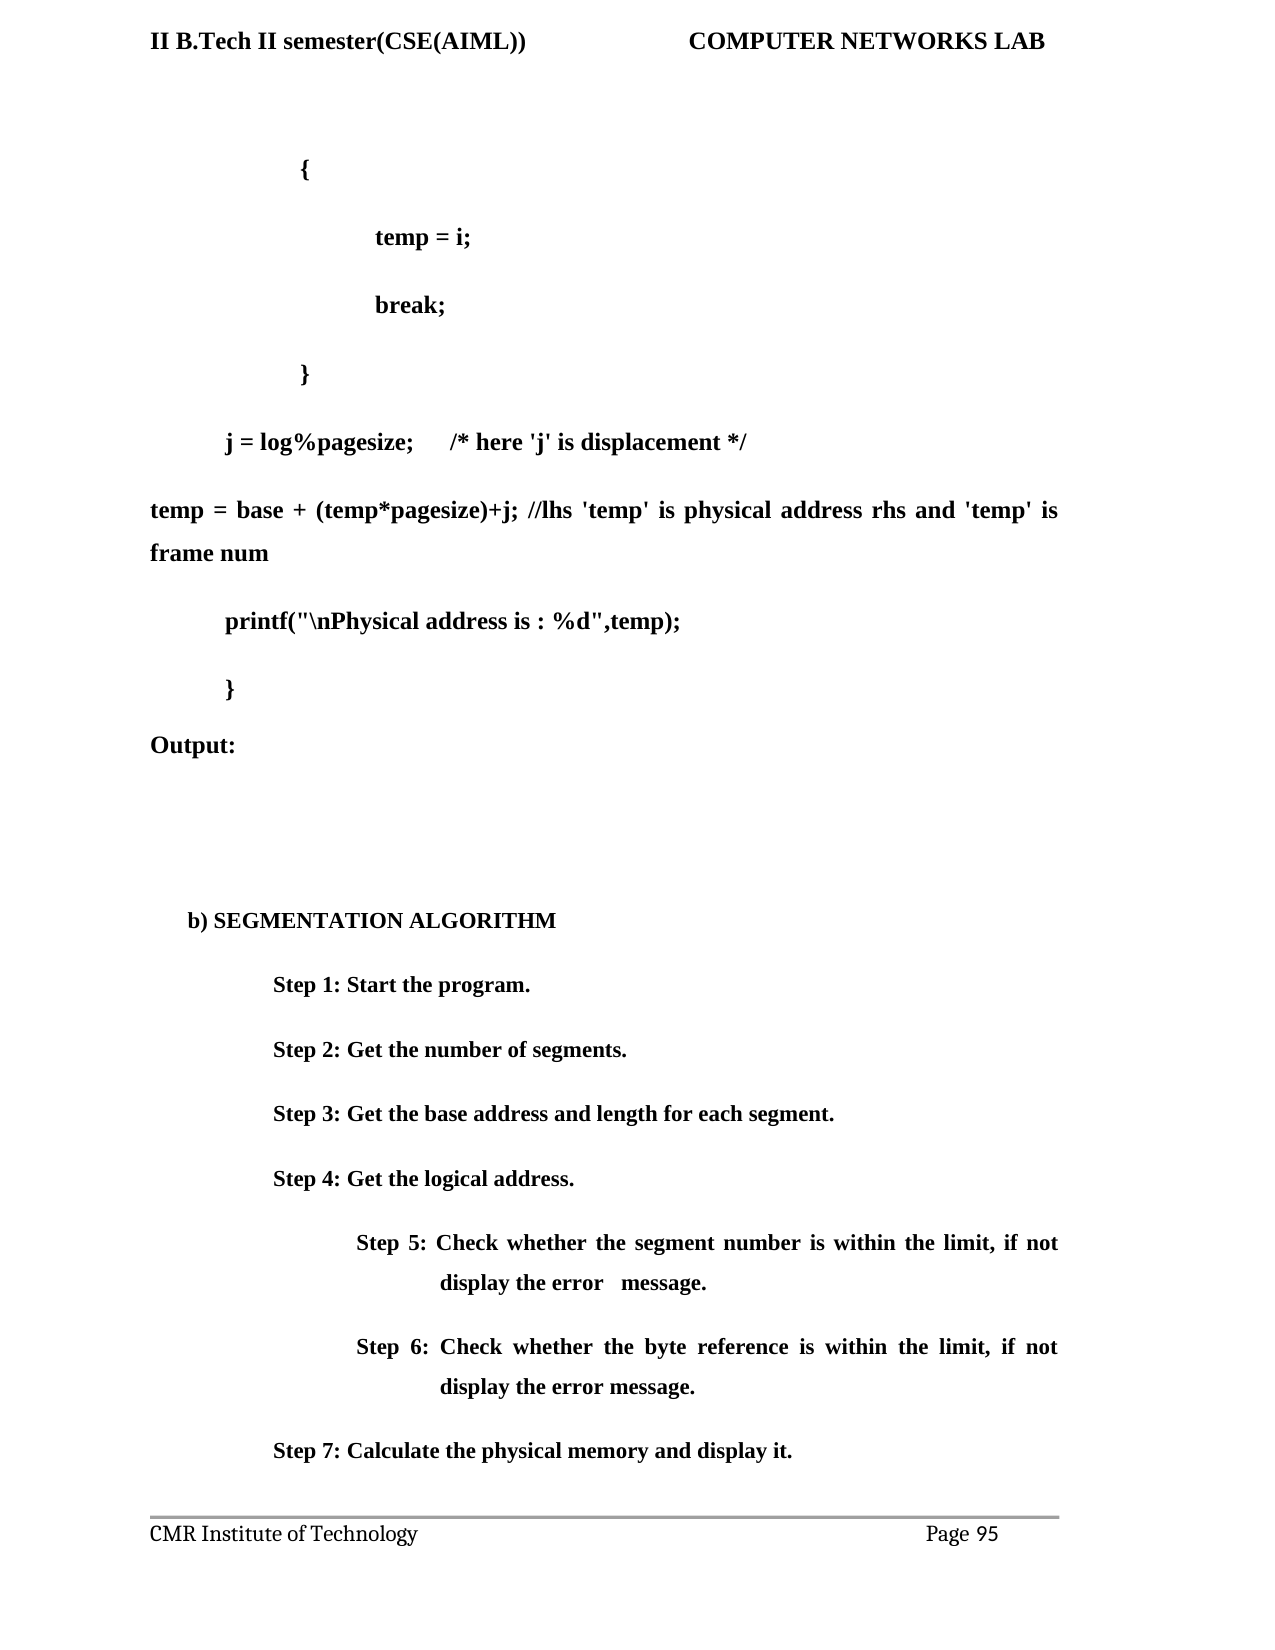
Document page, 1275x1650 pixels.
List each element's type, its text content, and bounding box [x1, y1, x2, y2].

text temp = i; [150, 222, 1059, 251]
text Step 6: Check whether the byte reference is within the limit, if not display the error message. [356, 1333, 1059, 1399]
text } [150, 359, 1059, 387]
text Step 2: Get the number of segments. [150, 1036, 1059, 1062]
text j = log%pagesize; /* here 'j' is displacement */ [150, 427, 1059, 456]
text } [150, 674, 1059, 703]
text Step 5: Check whether the segment number is within the limit, if not display the error message. [356, 1229, 1059, 1295]
text { [150, 154, 1059, 183]
text Step 7: Calculate the physical memory and display it. [150, 1437, 1059, 1464]
text temp = base + (temp*pagesize)+j; //lhs 'temp' is physical address rhs and 'temp' is frame num [150, 495, 1059, 567]
text Output: [150, 730, 1059, 759]
text Step 1: Start the program. [150, 971, 1059, 998]
text Step 4: Get the logical address. [150, 1165, 1059, 1191]
text b) SEGMENTATION ALGORITHM [187, 907, 1045, 933]
text Step 3: Get the base address and length for each segment. [150, 1100, 1059, 1127]
text break; [150, 291, 1059, 319]
text printf("\nPhysical address is : %d",temp); [150, 606, 1059, 635]
